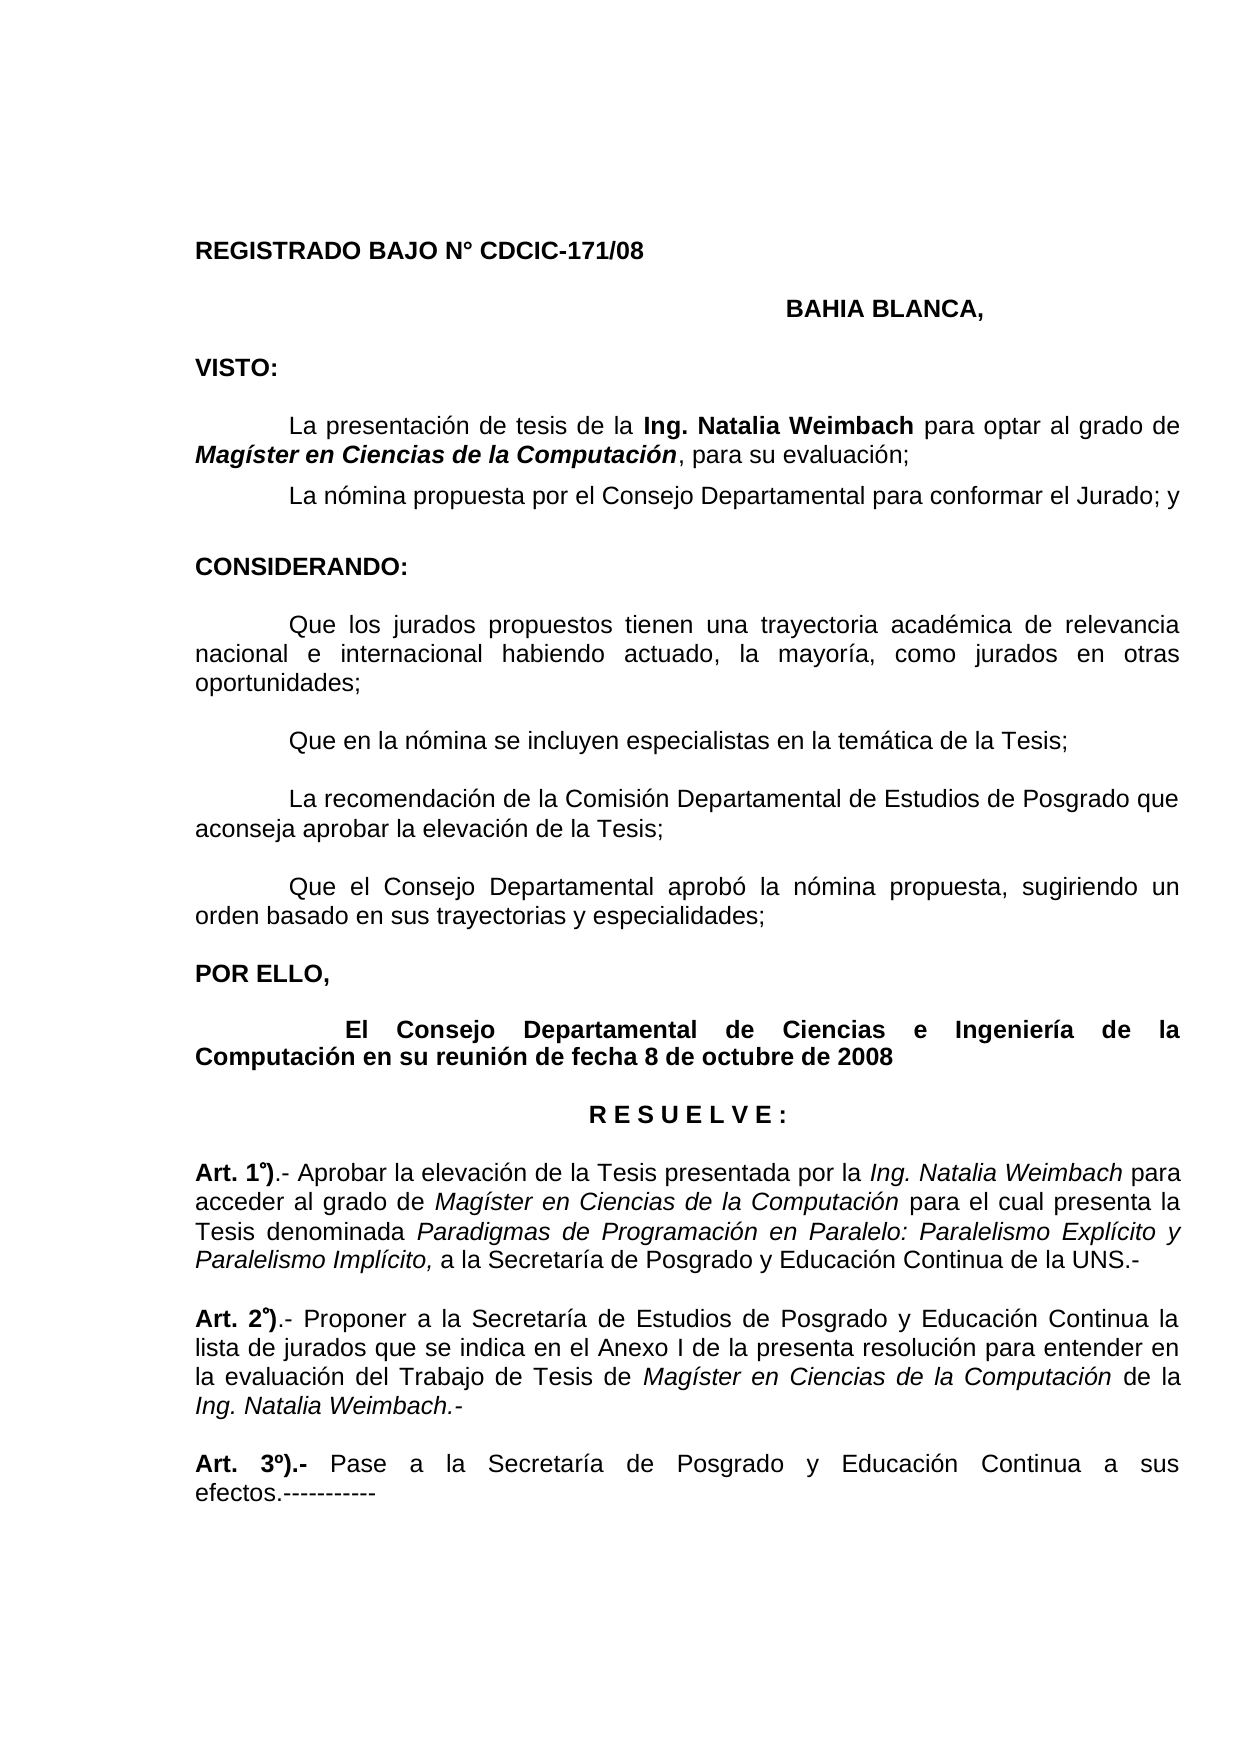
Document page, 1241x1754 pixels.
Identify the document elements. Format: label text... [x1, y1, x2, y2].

text BAHIA BLANCA, [195, 294, 1181, 323]
text Que el Consejo Departamental aprobó la nómina propuesta, sugiriendo un orden basado en sus trayectorias y especialidades; [195, 872, 1181, 930]
text Que los jurados propuestos tienen una trayectoria académica de relevancia nacional e internacional habiendo actuado, la mayoría, como jurados en otras oportunidades; [195, 610, 1181, 697]
text Art. 3º).- Pase a la Secretaría de Posgrado y Educación Continua a sus efectos.----------- [195, 1449, 1181, 1507]
text La presentación de tesis de la Ing. Natalia Weimbach para optar al grado de Magíster en Ciencias de la Computación, para su evaluación; [195, 411, 1181, 469]
text El Consejo Departamental de Ciencias e Ingeniería de la Computación en su reunión de fecha 8 de octubre de 2008 [195, 1017, 1181, 1071]
text Art. 2).- Proponer a la Secretaría de Estudios de Posgrado y Educación Continua la lista de jurados que se indica en el Anexo I de la presenta resolución para entender en la evaluación del Trabajo de Tesis de Magíster en Ciencias de la Computación de la Ing. Natalia Weimbach.- [195, 1303, 1181, 1420]
text POR ELLO, [195, 959, 1181, 988]
text Art. 1).- Aprobar la elevación de la Tesis presentada por la Ing. Natalia Weimbach para acceder al grado de Magíster en Ciencias de la Computación para el cual presenta la Tesis denominada Paradigmas de Programación en Paralelo: Paralelismo Explícito y Paralelismo Implícito, a la Secretaría de Posgrado y Educación Continua de la UNS.- [195, 1158, 1181, 1274]
text REGISTRADO BAJO N° CDCIC-171/08 [195, 236, 1181, 265]
text La nómina propuesta por el Consejo Departamental para conformar el Jurado; y [195, 481, 1181, 510]
text Que en la nómina se incluyen especialistas en la temática de la Tesis; [195, 726, 1181, 755]
text R E S U E L V E : [195, 1100, 1181, 1129]
text CONSIDERANDO: [195, 552, 1181, 581]
text La recomendación de la Comisión Departamental de Estudios de Posgrado que aconseja aprobar la elevación de la Tesis; [195, 784, 1181, 842]
text VISTO: [195, 352, 1181, 382]
